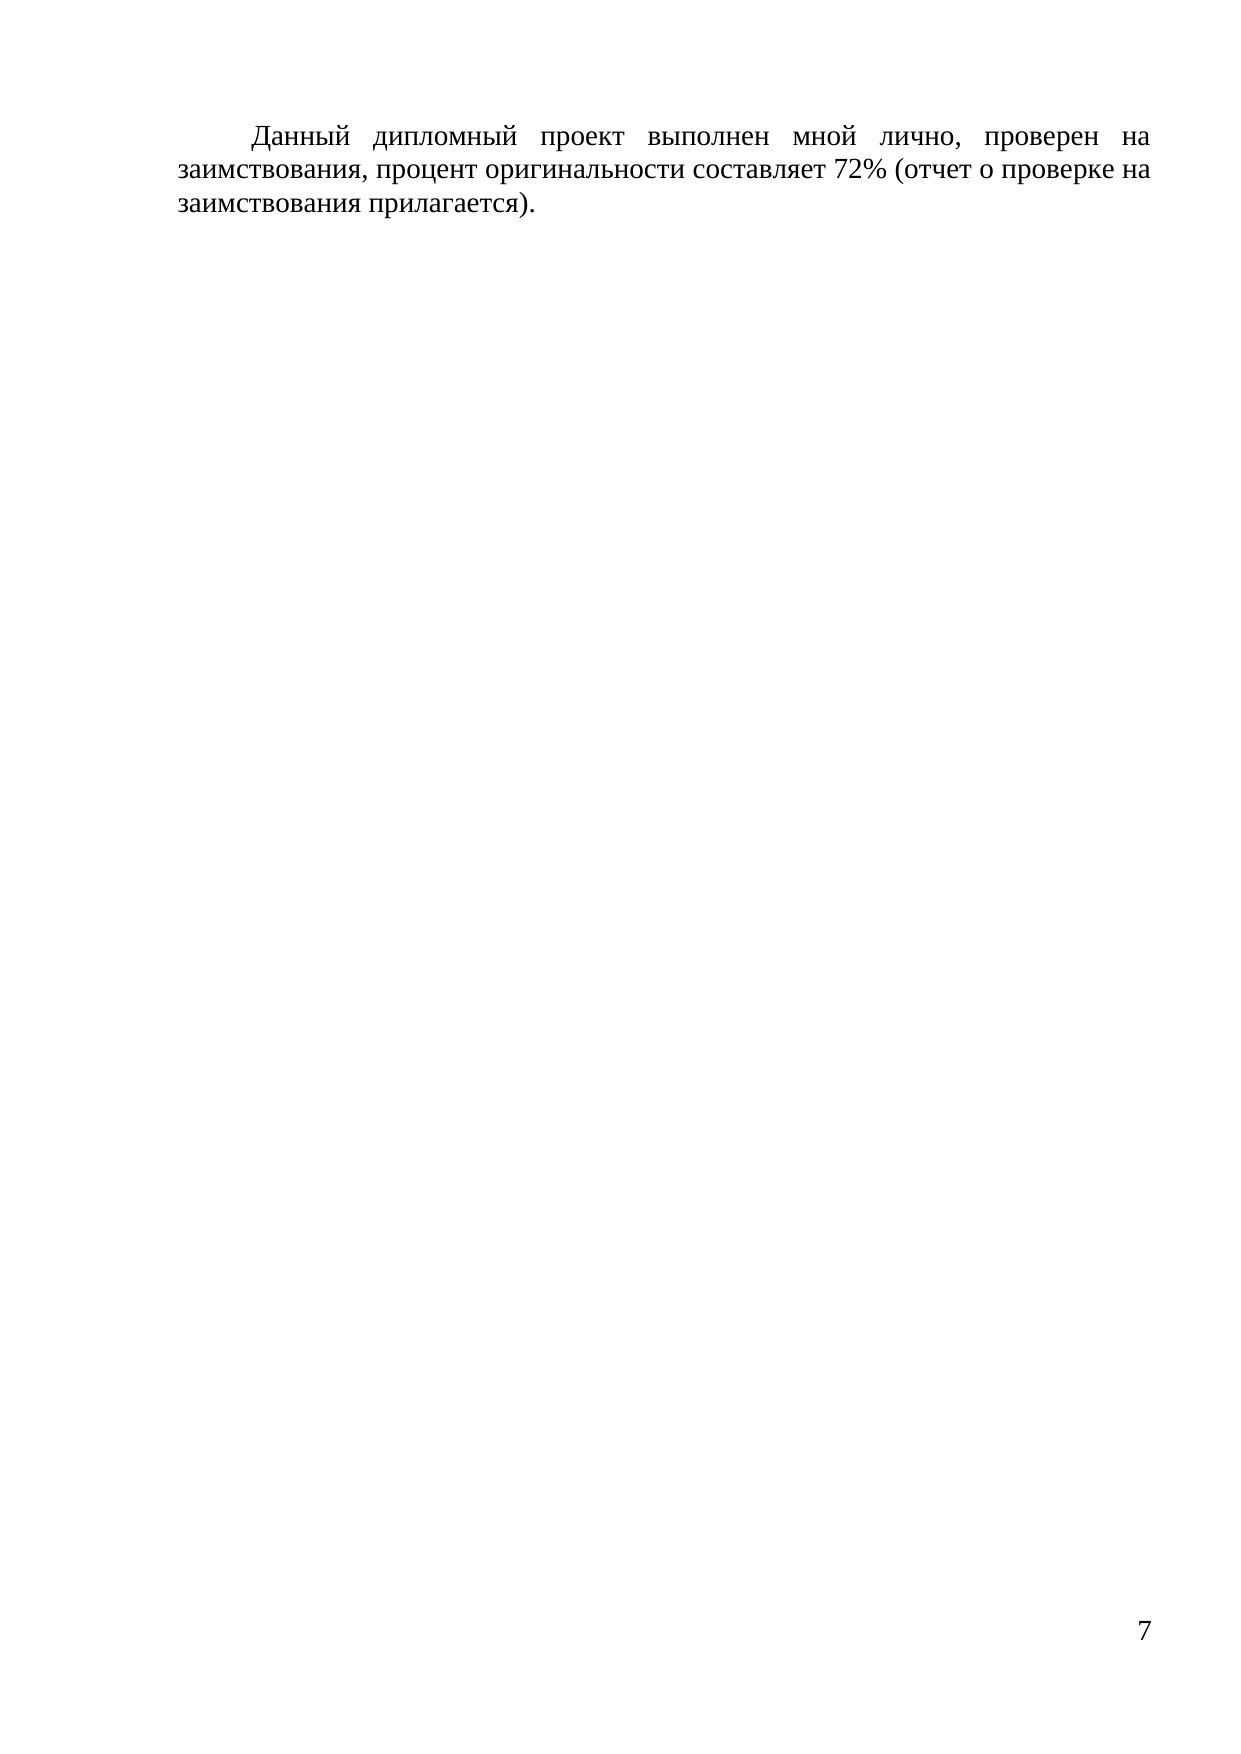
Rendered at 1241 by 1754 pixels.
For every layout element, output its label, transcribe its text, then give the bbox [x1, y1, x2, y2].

text Данный дипломный проект выполнен мной лично, проверен на заимствования, процент оригинальности составляет 72% (отчет о проверке на заимствования прилагается). [177, 118, 1152, 219]
